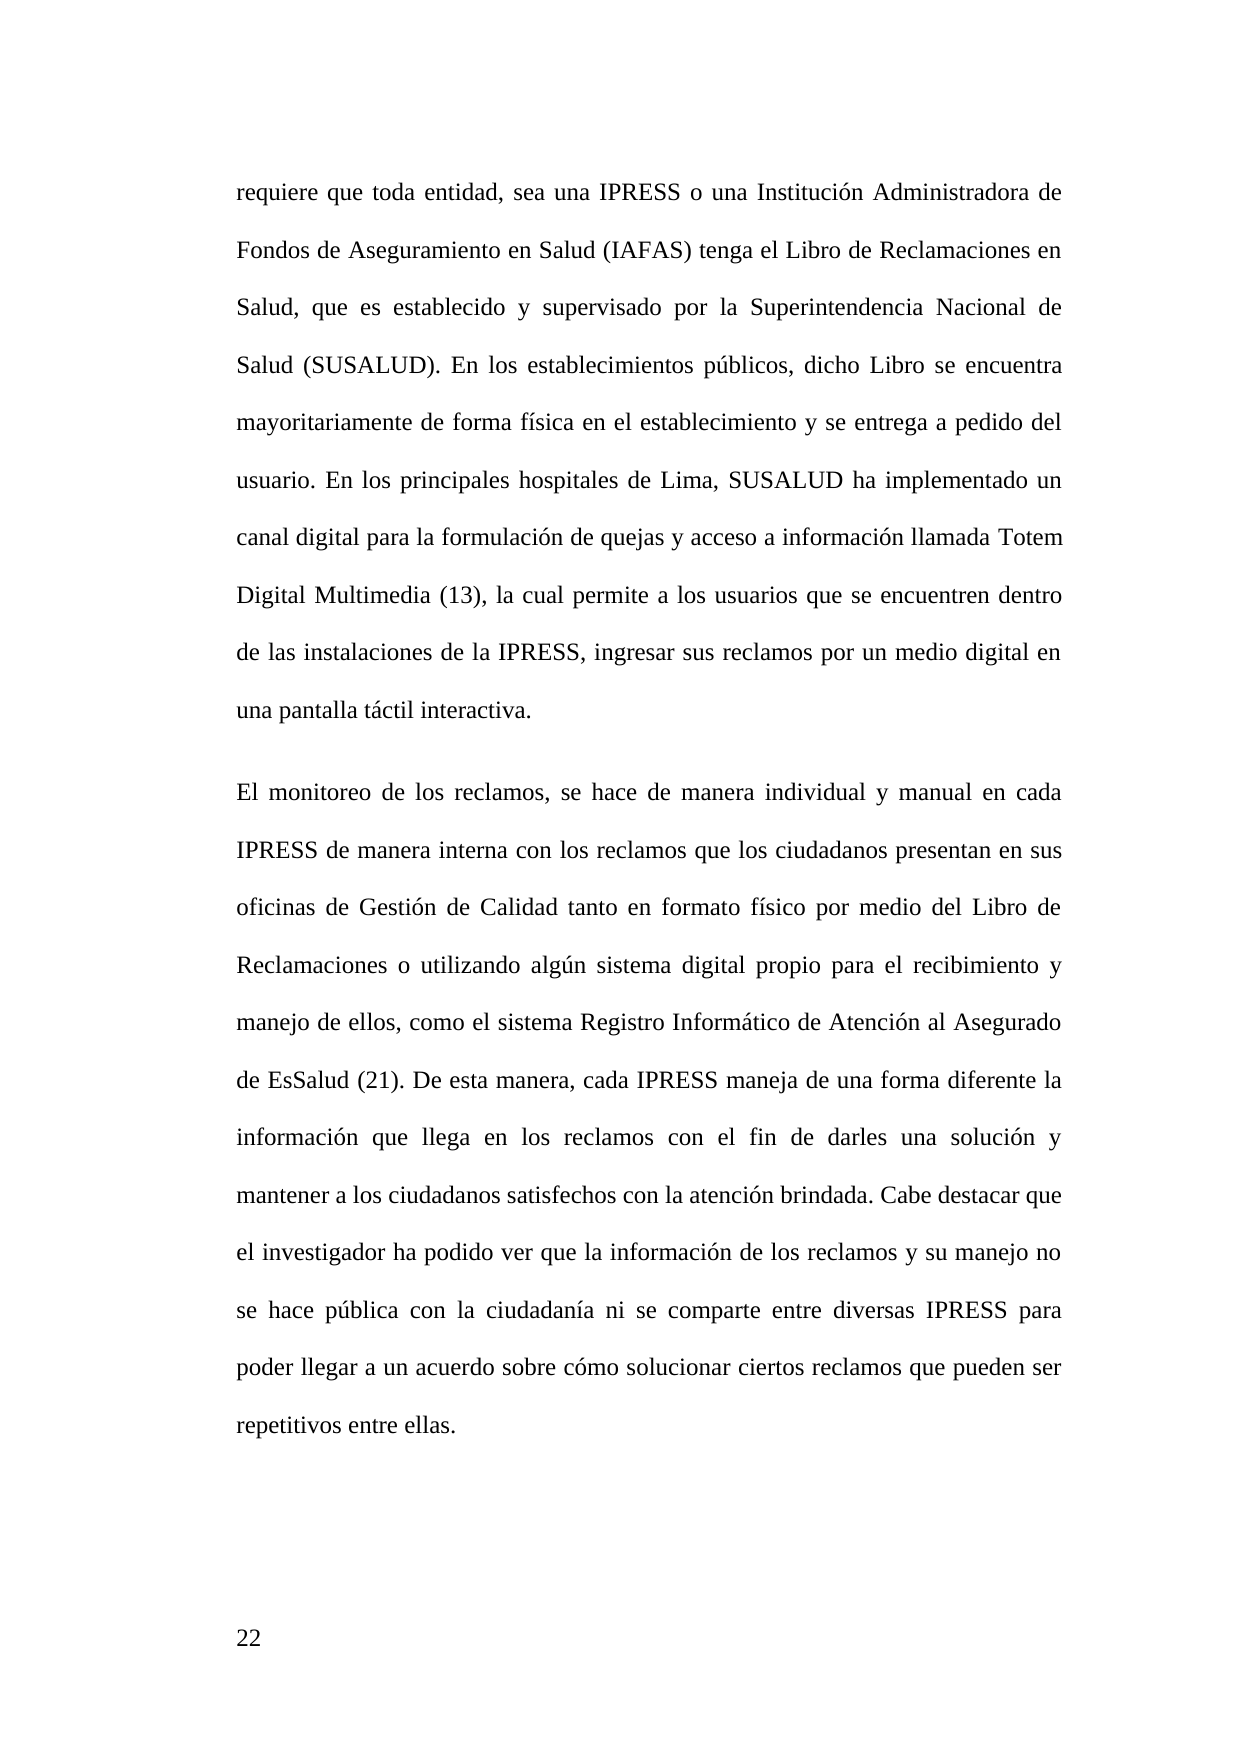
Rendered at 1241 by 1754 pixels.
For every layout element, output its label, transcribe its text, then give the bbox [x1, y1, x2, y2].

text El monitoreo de los reclamos, se hace de manera individual y manual en cada IPRESS de manera interna con los reclamos que los ciudadanos presentan en sus oficinas de Gestión de Calidad tanto en formato físico por medio del Libro de Reclamaciones o utilizando algún sistema digital propio para el recibimiento y manejo de ellos, como el sistema Registro Informático de Atención al Asegurado de EsSalud (21). De esta manera, cada IPRESS maneja de una forma diferente la información que llega en los reclamos con el fin de darles una solución y mantener a los ciudadanos satisfechos con la atención brindada. Cabe destacar que el investigador ha podido ver que la información de los reclamos y su manejo no se hace pública con la ciudadanía ni se comparte entre diversas IPRESS para poder llegar a un acuerdo sobre cómo solucionar ciertos reclamos que pueden ser repetitivos entre ellas. [236, 777, 1063, 1438]
